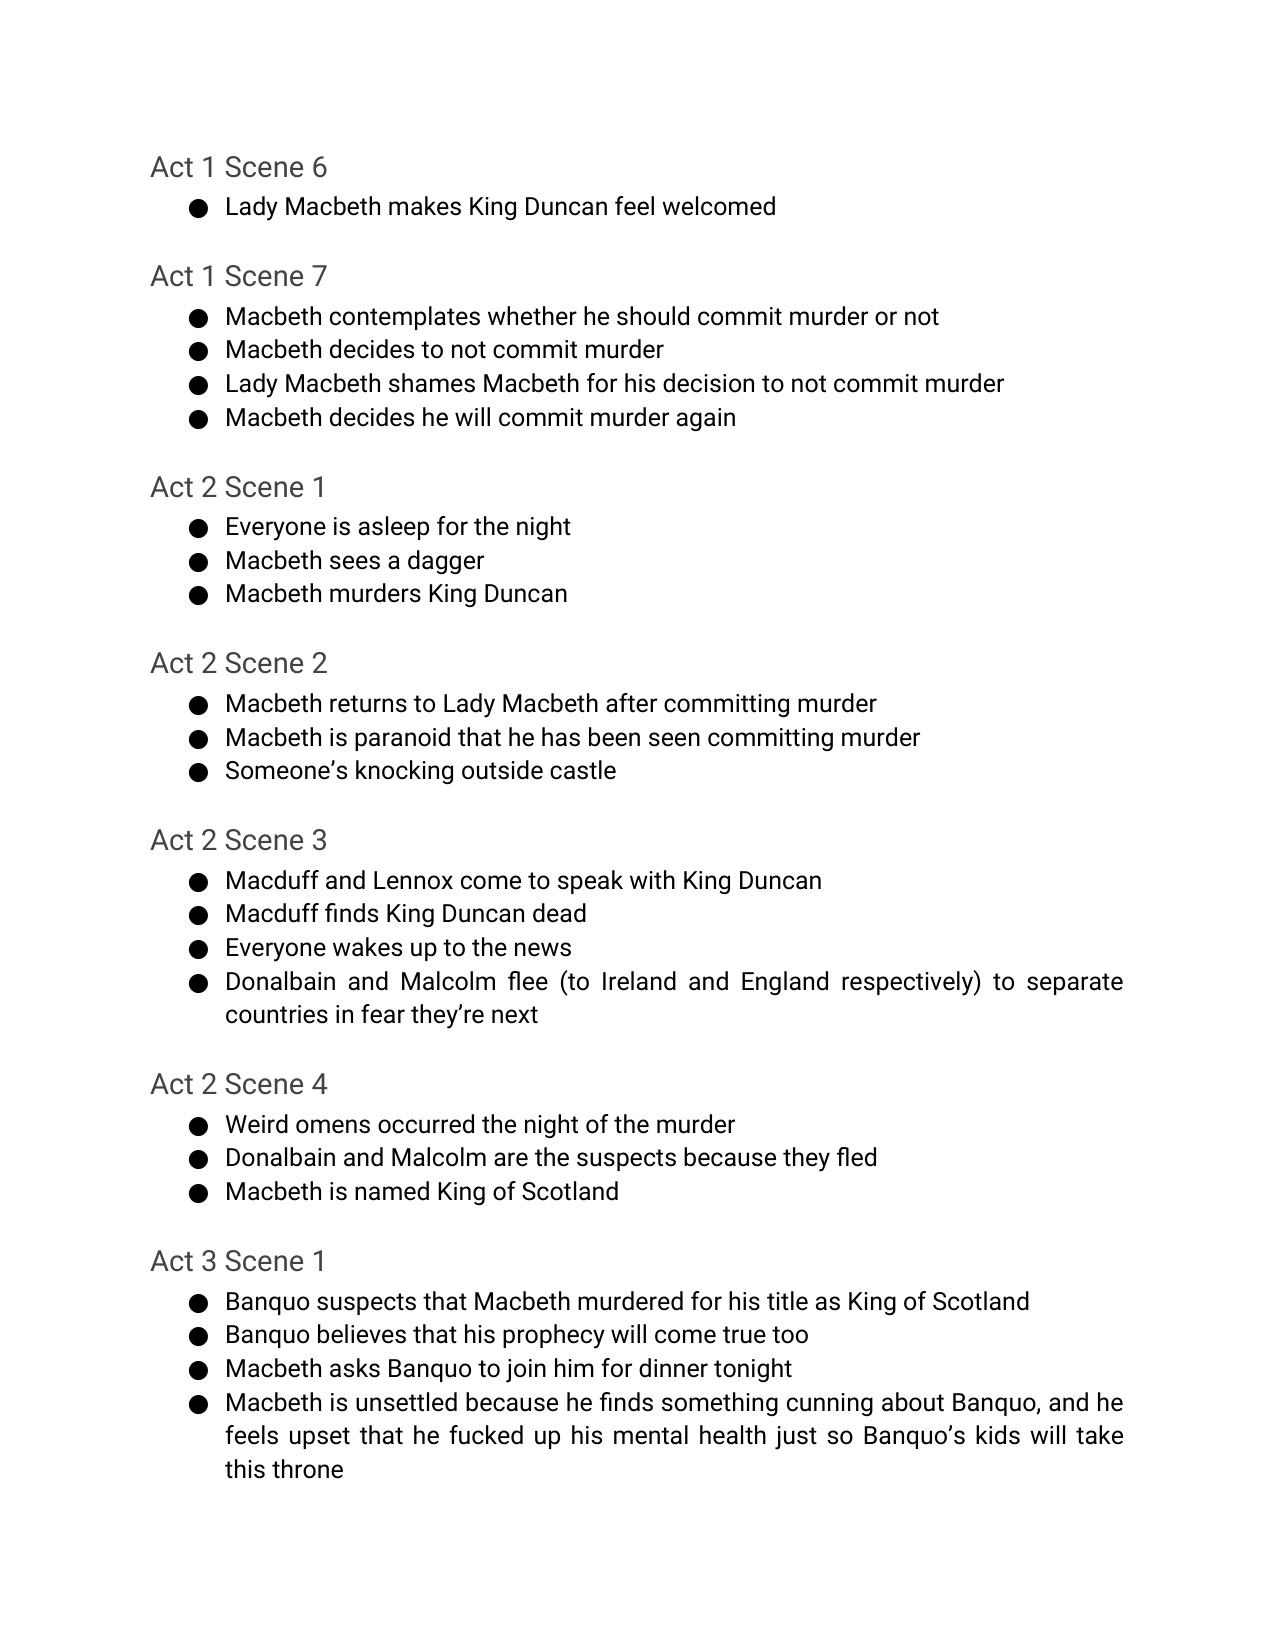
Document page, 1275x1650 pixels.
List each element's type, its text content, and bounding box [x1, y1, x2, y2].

list Macbeth returns to Lady Macbeth after committing murder [187, 689, 1125, 718]
list Donalbain and Malcolm flee (to Ireland and England respectively) to separate countries in fear they’re next [187, 967, 1125, 1030]
list Everyone wakes up to the news [187, 933, 1125, 962]
subtitle Act 2 Scene 4 [150, 1067, 1125, 1102]
list Macduff finds King Duncan dead [187, 899, 1125, 929]
list Macbeth murders King Duncan [187, 580, 1125, 609]
subtitle Act 1 Scene 6 [150, 150, 1125, 184]
subtitle Act 1 Scene 7 [150, 259, 1125, 294]
list Lady Macbeth shames Macbeth for his decision to not commit murder [187, 369, 1125, 398]
list Weird omens occurred the night of the murder [187, 1110, 1125, 1139]
list Macbeth sees a dagger [187, 546, 1125, 575]
list Banquo suspects that Macbeth murdered for his title as King of Scotland [187, 1287, 1125, 1316]
list Macbeth decides he will commit murder again [187, 403, 1125, 432]
list Macduff and Lennox come to speak with King Duncan [187, 866, 1125, 895]
list Macbeth decides to not commit murder [187, 336, 1125, 365]
subtitle Act 2 Scene 2 [150, 647, 1125, 681]
list Macbeth is named King of Scotland [187, 1177, 1125, 1207]
list Macbeth is unsettled because he finds something cunning about Banquo, and he feels upset that he fucked up his mental health just so Banquo’s kids will take this throne [187, 1388, 1125, 1484]
list Macbeth is paranoid that he has been seen committing murder [187, 723, 1125, 752]
list Everyone is asleep for the night [187, 512, 1125, 542]
list Lady Macbeth makes King Duncan feel welcomed [187, 192, 1125, 222]
list Macbeth asks Banquo to join him for dinner tonight [187, 1354, 1125, 1383]
list Donalbain and Malcolm are the suspects because they fled [187, 1144, 1125, 1173]
subtitle Act 3 Scene 1 [150, 1244, 1125, 1278]
list Banquo believes that his prophecy will come true too [187, 1320, 1125, 1350]
list Someone’s knocking outside castle [187, 756, 1125, 786]
subtitle Act 2 Scene 3 [150, 823, 1125, 858]
subtitle Act 2 Scene 1 [150, 470, 1125, 504]
list Macbeth contemplates whether he should commit murder or not [187, 302, 1125, 331]
